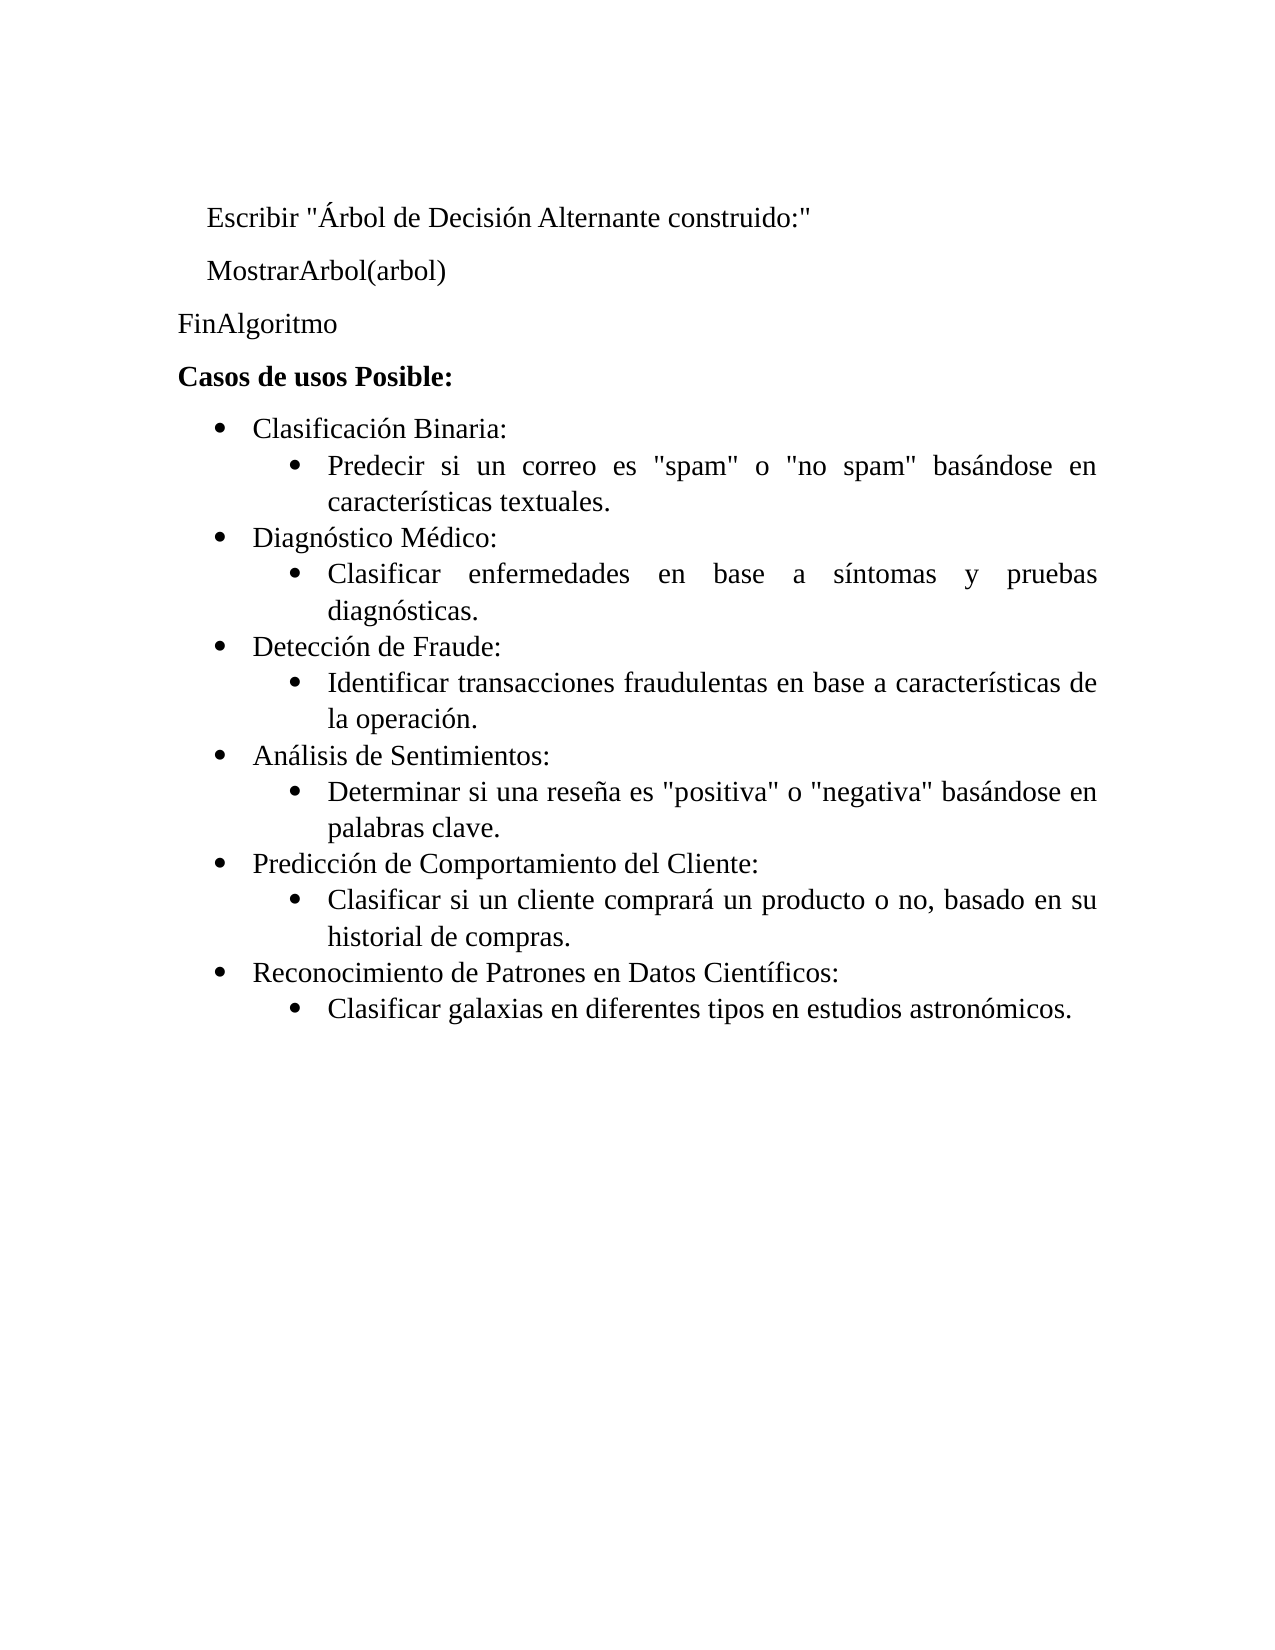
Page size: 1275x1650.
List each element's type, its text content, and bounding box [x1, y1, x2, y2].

list Reconocimiento de Patrones en Datos Científicos: [215, 955, 1098, 988]
text MostrarArbol(arbol) [177, 253, 1098, 287]
list Clasificar si un cliente comprará un producto o no, basado en su historial de compras. [290, 882, 1098, 952]
list Detección de Fraude: [215, 629, 1098, 663]
text Casos de usos Posible: [177, 359, 1098, 392]
list Clasificar galaxias en diferentes tipos en estudios astronómicos. [290, 991, 1098, 1025]
text Escribir "Árbol de Decisión Alternante construido:" [177, 200, 1098, 234]
list Identificar transacciones fraudulentas en base a características de la operación. [290, 665, 1098, 735]
text FinAlgoritmo [177, 306, 1098, 339]
list Determinar si una reseña es "positiva" o "negativa" basándose en palabras clave. [290, 774, 1098, 844]
list Predicción de Comportamiento del Cliente: [215, 846, 1098, 880]
list Diagnóstico Médico: [215, 520, 1098, 554]
list Clasificación Binaria: [215, 412, 1098, 445]
list Clasificar enfermedades en base a síntomas y pruebas diagnósticas. [290, 557, 1098, 626]
list Análisis de Sentimientos: [215, 738, 1098, 771]
list Predecir si un correo es "spam" o "no spam" basándose en características textuales. [290, 448, 1098, 518]
